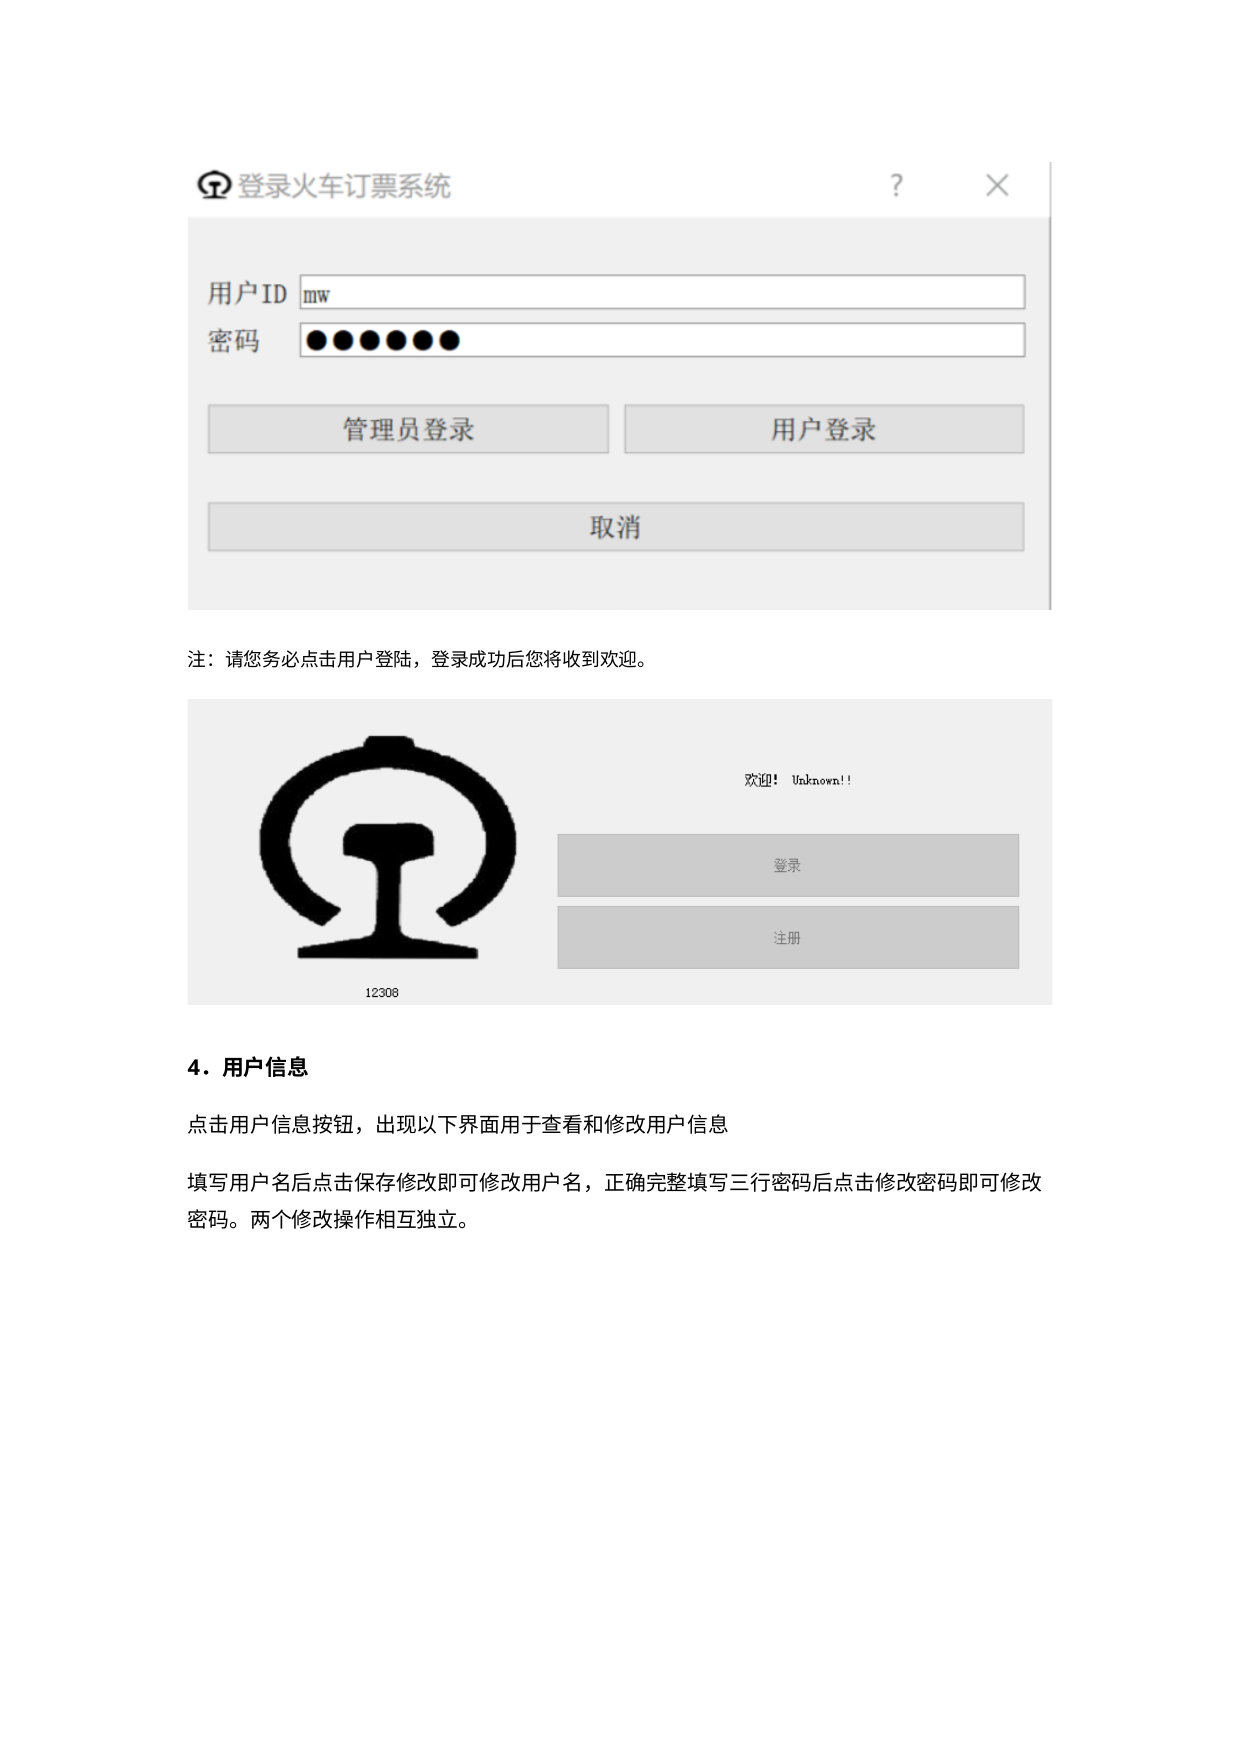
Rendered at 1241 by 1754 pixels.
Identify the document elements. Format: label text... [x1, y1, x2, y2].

picture [187, 699, 1053, 1005]
text 4．用户信息 [187, 1049, 1053, 1082]
text 注：请您务必点击用户登陆，登录成功后您将收到欢迎。 [187, 642, 1053, 674]
picture [187, 162, 1052, 610]
text 点击用户信息按钮，出现以下界面用于查看和修改用户信息 [187, 1107, 1053, 1140]
text 填写用户名后点击保存修改即可修改用户名，正确完整填写三行密码后点击修改密码即可修改密码。两个修改操作相互独立。 [187, 1165, 1053, 1235]
